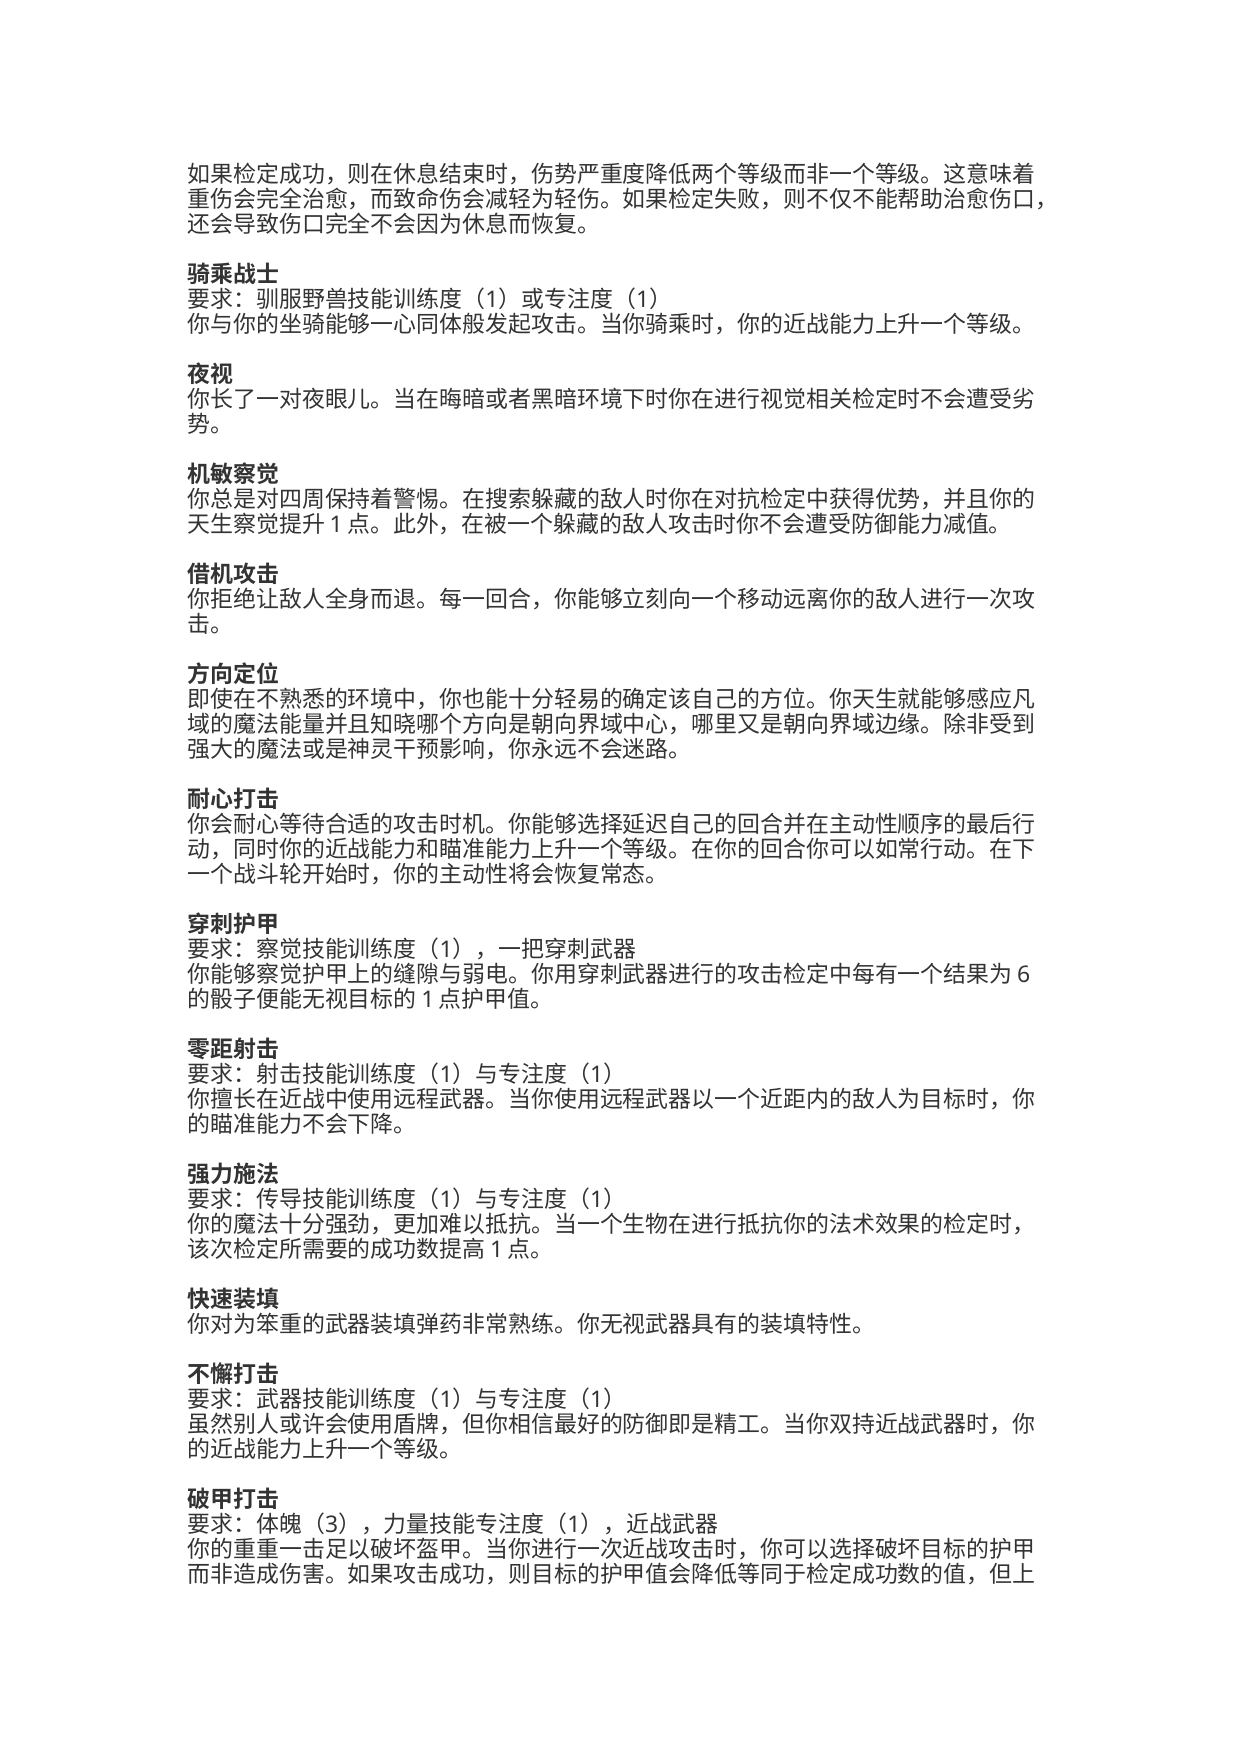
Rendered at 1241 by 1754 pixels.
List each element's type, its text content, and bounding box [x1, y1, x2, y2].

text 你长了一对夜眼儿。当在晦暗或者黑暗环境下时你在进行视觉相关检定时不会遭受劣势。 [187, 387, 1053, 437]
text 你能够察觉护甲上的缝隙与弱电。你用穿刺武器进行的攻击检定中每有一个结果为6的骰子便能无视目标的1点护甲值。 [187, 962, 1053, 1012]
text 耐心打击 [187, 787, 1053, 812]
text 借机攻击 [187, 562, 1053, 587]
text 穿刺护甲 [187, 912, 1053, 937]
text 你与你的坐骑能够一心同体般发起攻击。当你骑乘时，你的近战能力上升一个等级。 [187, 312, 1053, 337]
text 骑乘战士 [187, 262, 1053, 287]
text 你擅长在近战中使用远程武器。当你使用远程武器以一个近距内的敌人为目标时，你的瞄准能力不会下降。 [187, 1087, 1053, 1137]
text 快速装填 [187, 1287, 1053, 1312]
text 破甲打击 [187, 1487, 1053, 1512]
text 要求：察觉技能训练度（1），一把穿刺武器 [187, 937, 1053, 962]
text 夜视 [187, 362, 1053, 387]
text 强力施法 [187, 1162, 1053, 1187]
text 要求：体魄（3），力量技能专注度（1），近战武器 [187, 1512, 1053, 1537]
text 你会耐心等待合适的攻击时机。你能够选择延迟自己的回合并在主动性顺序的最后行动，同时你的近战能力和瞄准能力上升一个等级。在你的回合你可以如常行动。在下一个战斗轮开始时，你的主动性将会恢复常态。 [187, 812, 1053, 887]
text 虽然别人或许会使用盾牌，但你相信最好的防御即是精工。当你双持近战武器时，你的近战能力上升一个等级。 [187, 1412, 1053, 1462]
text 要求：驯服野兽技能训练度（1）或专注度（1） [187, 287, 1053, 312]
text 你总是对四周保持着警惕。在搜索躲藏的敌人时你在对抗检定中获得优势，并且你的天生察觉提升1点。此外，在被一个躲藏的敌人攻击时你不会遭受防御能力减值。 [187, 487, 1053, 537]
text 你的魔法十分强劲，更加难以抵抗。当一个生物在进行抵抗你的法术效果的检定时，该次检定所需要的成功数提高1点。 [187, 1212, 1053, 1262]
text 你对为笨重的武器装填弹药非常熟练。你无视武器具有的装填特性。 [187, 1312, 1053, 1337]
text 要求：射击技能训练度（1）与专注度（1） [187, 1062, 1053, 1087]
text 你拒绝让敌人全身而退。每一回合，你能够立刻向一个移动远离你的敌人进行一次攻击。 [187, 587, 1053, 637]
text 要求：传导技能训练度（1）与专注度（1） [187, 1187, 1053, 1212]
text 要求：武器技能训练度（1）与专注度（1） [187, 1387, 1053, 1412]
text 方向定位 [187, 662, 1053, 687]
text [187, 1537, 1053, 1587]
text 不懈打击 [187, 1362, 1053, 1387]
text 即使在不熟悉的环境中，你也能十分轻易的确定该自己的方位。你天生就能够感应凡域的魔法能量并且知晓哪个方向是朝向界域中心，哪里又是朝向界域边缘。除非受到强大的魔法或是神灵干预影响，你永远不会迷路。 [187, 687, 1053, 762]
text 机敏察觉 [187, 462, 1053, 487]
text 零距射击 [187, 1037, 1053, 1062]
text 如果检定成功，则在休息结束时，伤势严重度降低两个等级而非一个等级。这意味着重伤会完全治愈，而致命伤会减轻为轻伤。如果检定失败，则不仅不能帮助治愈伤口，还会导致伤口完全不会因为休息而恢复。 [187, 162, 1053, 237]
